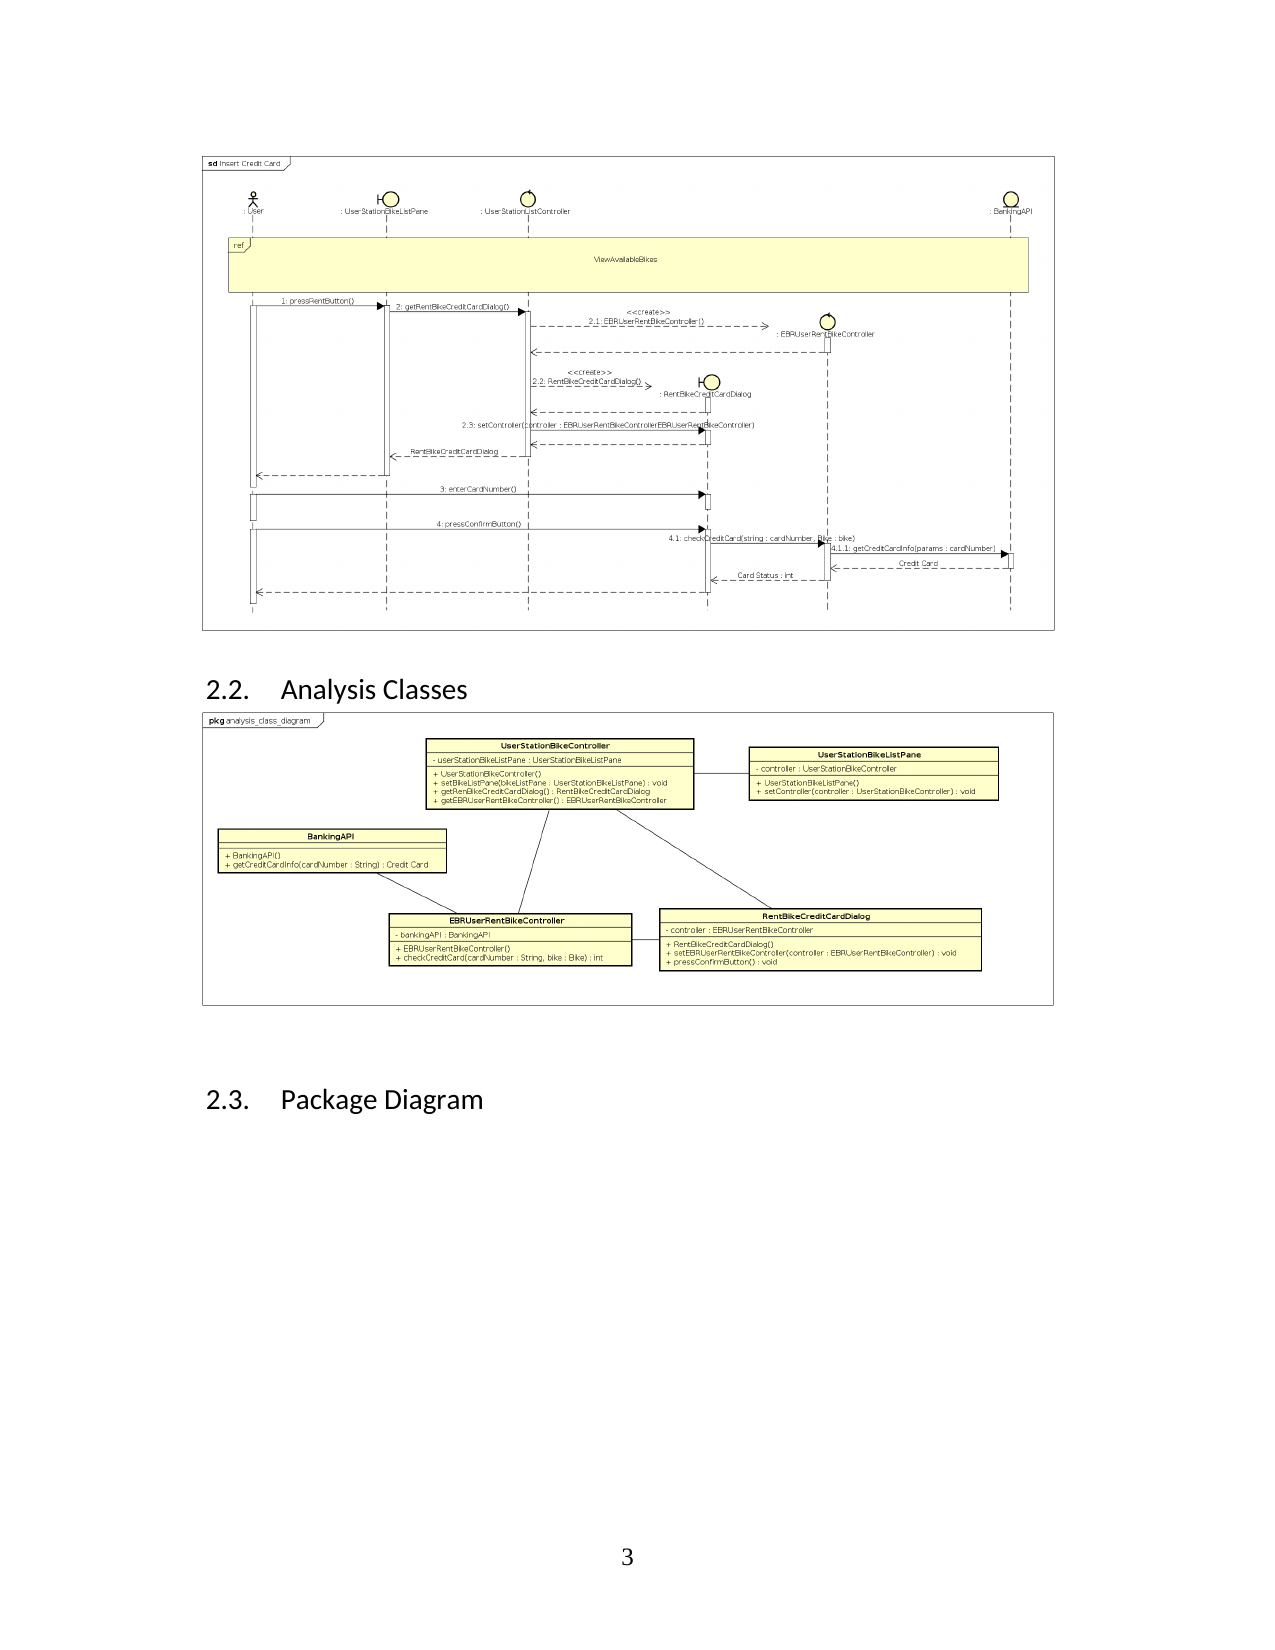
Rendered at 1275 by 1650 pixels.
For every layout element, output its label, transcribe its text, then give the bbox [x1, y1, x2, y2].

list Analysis Classes [206, 671, 1124, 707]
list Package Diagram [206, 1081, 1124, 1117]
picture [196, 150, 1059, 636]
picture [196, 707, 1059, 1011]
